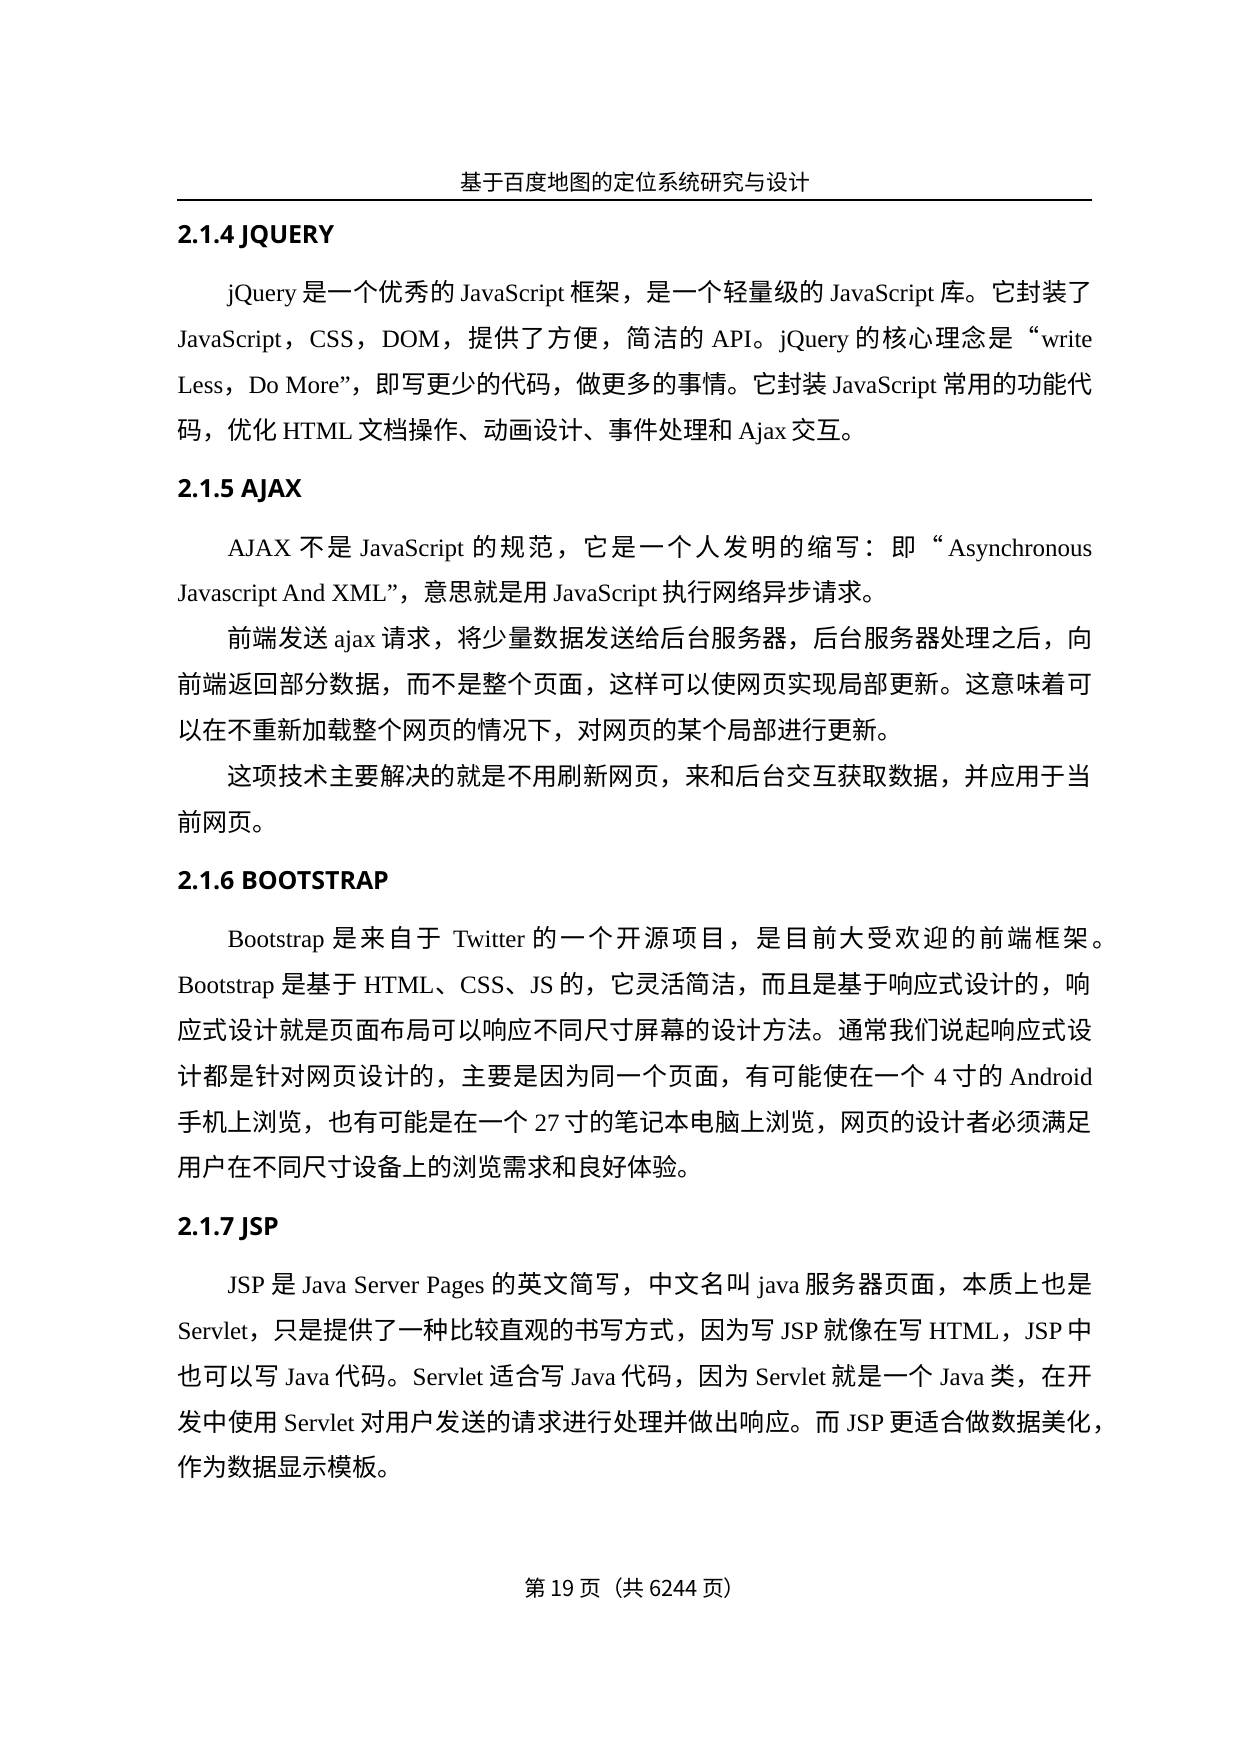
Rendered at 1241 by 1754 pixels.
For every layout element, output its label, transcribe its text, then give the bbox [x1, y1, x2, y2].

text 2.1.7 JSP [177, 1198, 1092, 1244]
text AJAX不是JavaScript的规范，它是一个人发明的缩写：即“Asynchronous Javascript And XML”，意思就是用JavaScript执行网络异步请求。 [177, 519, 1092, 611]
text 2.1.4 JQUERY [177, 207, 1092, 253]
text JSP是Java Server Pages的英文简写，中文名叫java服务器页面，本质上也是Servlet，只是提供了一种比较直观的书写方式，因为写JSP就像在写HTML，JSP中也可以写Java代码。Servlet适合写Java代码，因为Servlet就是一个Java类，在开发中使用Servlet对用户发送的请求进行处理并做出响应。而JSP更适合做数据美化，作为数据显示模板。 [177, 1257, 1092, 1486]
text 2.1.6 BOOTSTRAP [177, 853, 1092, 898]
text 2.1.5 AJAX [177, 461, 1092, 507]
text 这项技术主要解决的就是不用刷新网页，来和后台交互获取数据，并应用于当前网页。 [177, 748, 1092, 840]
text 前端发送ajax请求，将少量数据发送给后台服务器，后台服务器处理之后，向前端返回部分数据，而不是整个页面，这样可以使网页实现局部更新。这意味着可以在不重新加载整个网页的情况下，对网页的某个局部进行更新。 [177, 611, 1092, 748]
text Bootstrap是来自于 Twitter的一个开源项目，是目前大受欢迎的前端框架。Bootstrap 是基于 HTML、CSS、JS的，它灵活简洁，而且是基于响应式设计的，响应式设计就是页面布局可以响应不同尺寸屏幕的设计方法。通常我们说起响应式设计都是针对网页设计的，主要是因为同一个页面，有可能使在一个4寸的Android手机上浏览，也有可能是在一个27寸的笔记本电脑上浏览，网页的设计者必须满足用户在不同尺寸设备上的浏览需求和良好体验。 [177, 911, 1092, 1186]
text jQuery是一个优秀的JavaScript框架，是一个轻量级的JavaScript库。它封装了JavaScript，CSS，DOM，提供了方便，简洁的API。jQuery的核心理念是“write Less，Do More”，即写更少的代码，做更多的事情。它封装JavaScript常用的功能代码，优化HTML文档操作、动画设计、事件处理和Ajax交互。 [177, 265, 1092, 448]
